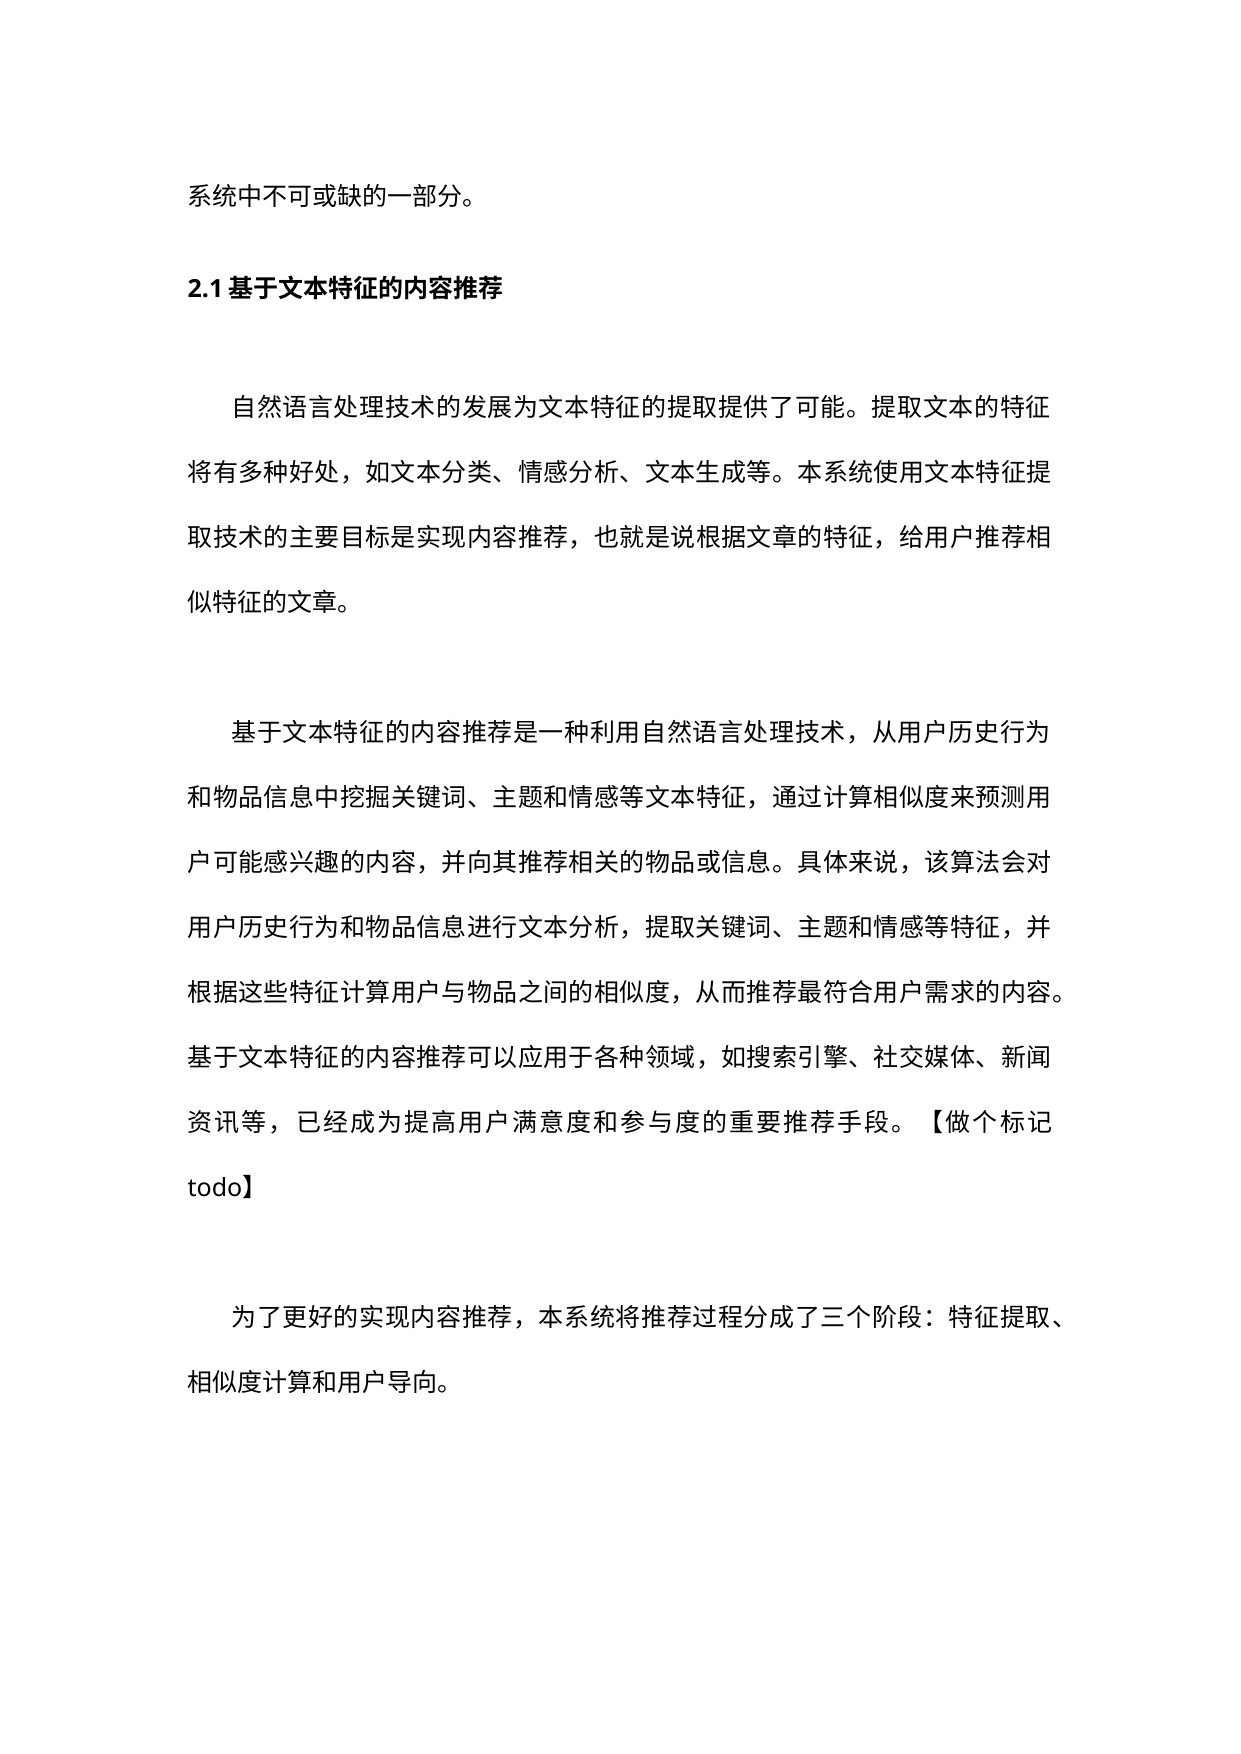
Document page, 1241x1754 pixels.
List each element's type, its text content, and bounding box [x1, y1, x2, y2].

text 基于文本特征的内容推荐是一种利用自然语言处理技术，从用户历史行为和物品信息中挖掘关键词、主题和情感等文本特征，通过计算相似度来预测用户可能感兴趣的内容，并向其推荐相关的物品或信息。具体来说，该算法会对用户历史行为和物品信息进行文本分析，提取关键词、主题和情感等特征，并根据这些特征计算用户与物品之间的相似度，从而推荐最符合用户需求的内容。基于文本特征的内容推荐可以应用于各种领域，如搜索引擎、社交媒体、新闻资讯等，已经成为提高用户满意度和参与度的重要推荐手段。【做个标记todo】 [187, 698, 1053, 1218]
text 自然语言处理技术的发展为文本特征的提取提供了可能。提取文本的特征将有多种好处，如文本分类、情感分析、文本生成等。本系统使用文本特征提取技术的主要目标是实现内容推荐，也就是说根据文章的特征，给用户推荐相似特征的文章。 [187, 373, 1053, 633]
subtitle 2.1基于文本特征的内容推荐 [187, 254, 1053, 319]
text 为了更好的实现内容推荐，本系统将推荐过程分成了三个阶段：特征提取、相似度计算和用户导向。 [187, 1283, 1053, 1413]
